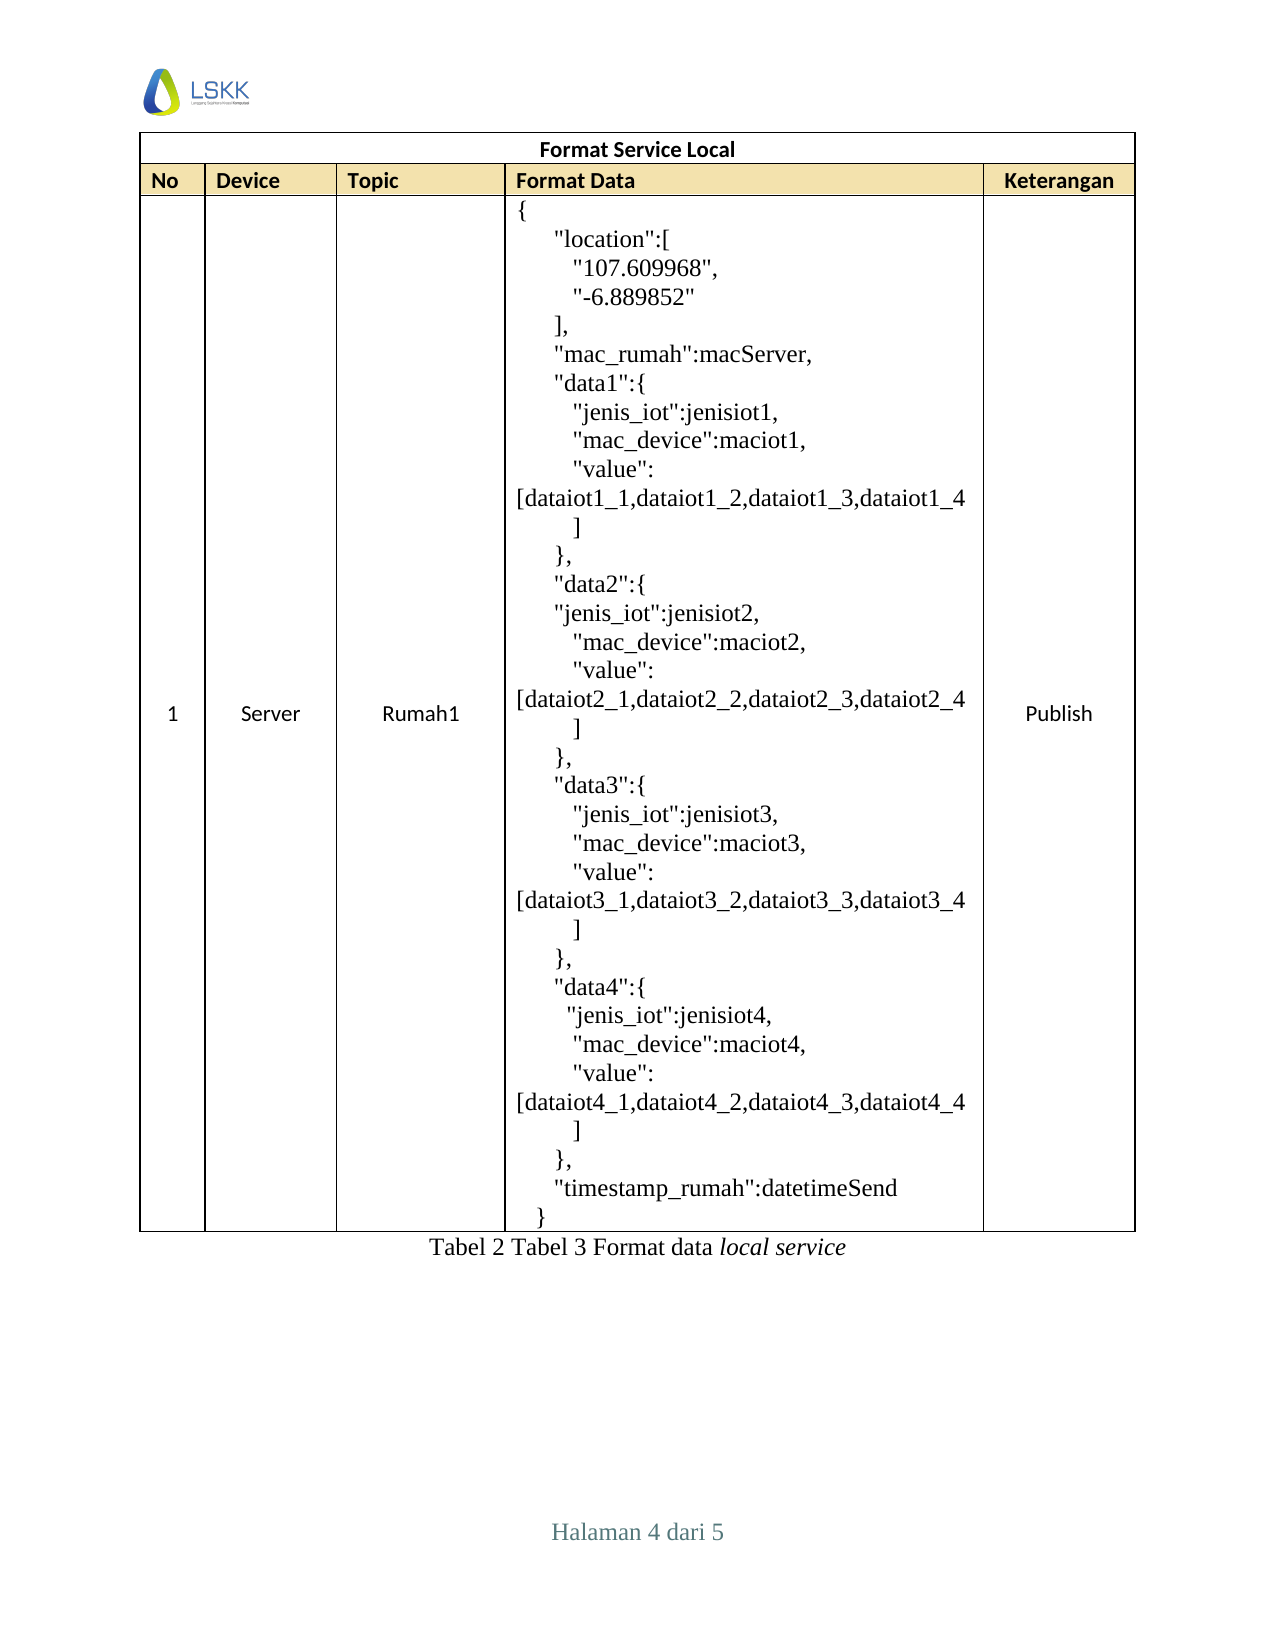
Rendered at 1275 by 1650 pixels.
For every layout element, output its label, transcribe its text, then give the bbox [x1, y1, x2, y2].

table_header Format Service Local [141, 133, 1134, 163]
table_cell { "location":[ "107.609968", "-6.889852" ], "mac_rumah":macServer, "data1":{ "jenis_iot":jenisiot1, "mac_device":maciot1, "value":[dataiot1_1,dataiot1_2,dataiot1_3,dataiot1_4 ] }, "data2":{ "jenis_iot":jenisiot2, "mac_device":maciot2, "value":[dataiot2_1,dataiot2_2,dataiot2_3,dataiot2_4 ] }, "data3":{ "jenis_iot":jenisiot3, "mac_device":maciot3, "value":[dataiot3_1,dataiot3_2,dataiot3_3,dataiot3_4 ] }, "data4":{ "jenis_iot":jenisiot4, "mac_device":maciot4, "value":[dataiot4_1,dataiot4_2,dataiot4_3,dataiot4_4 ] }, "timestamp_rumah":datetimeSend } [506, 196, 983, 1231]
table_cell 1 [141, 196, 204, 1231]
table_cell Topic [337, 164, 504, 194]
table_cell Device [206, 164, 336, 194]
table_cell Rumah1 [337, 196, 504, 1231]
picture [142, 67, 251, 117]
table_cell Publish [984, 196, 1134, 1231]
table_cell No [141, 164, 204, 194]
table_cell Keterangan [984, 164, 1134, 194]
table_cell Server [206, 196, 336, 1231]
table_cell Format Data [506, 164, 983, 194]
